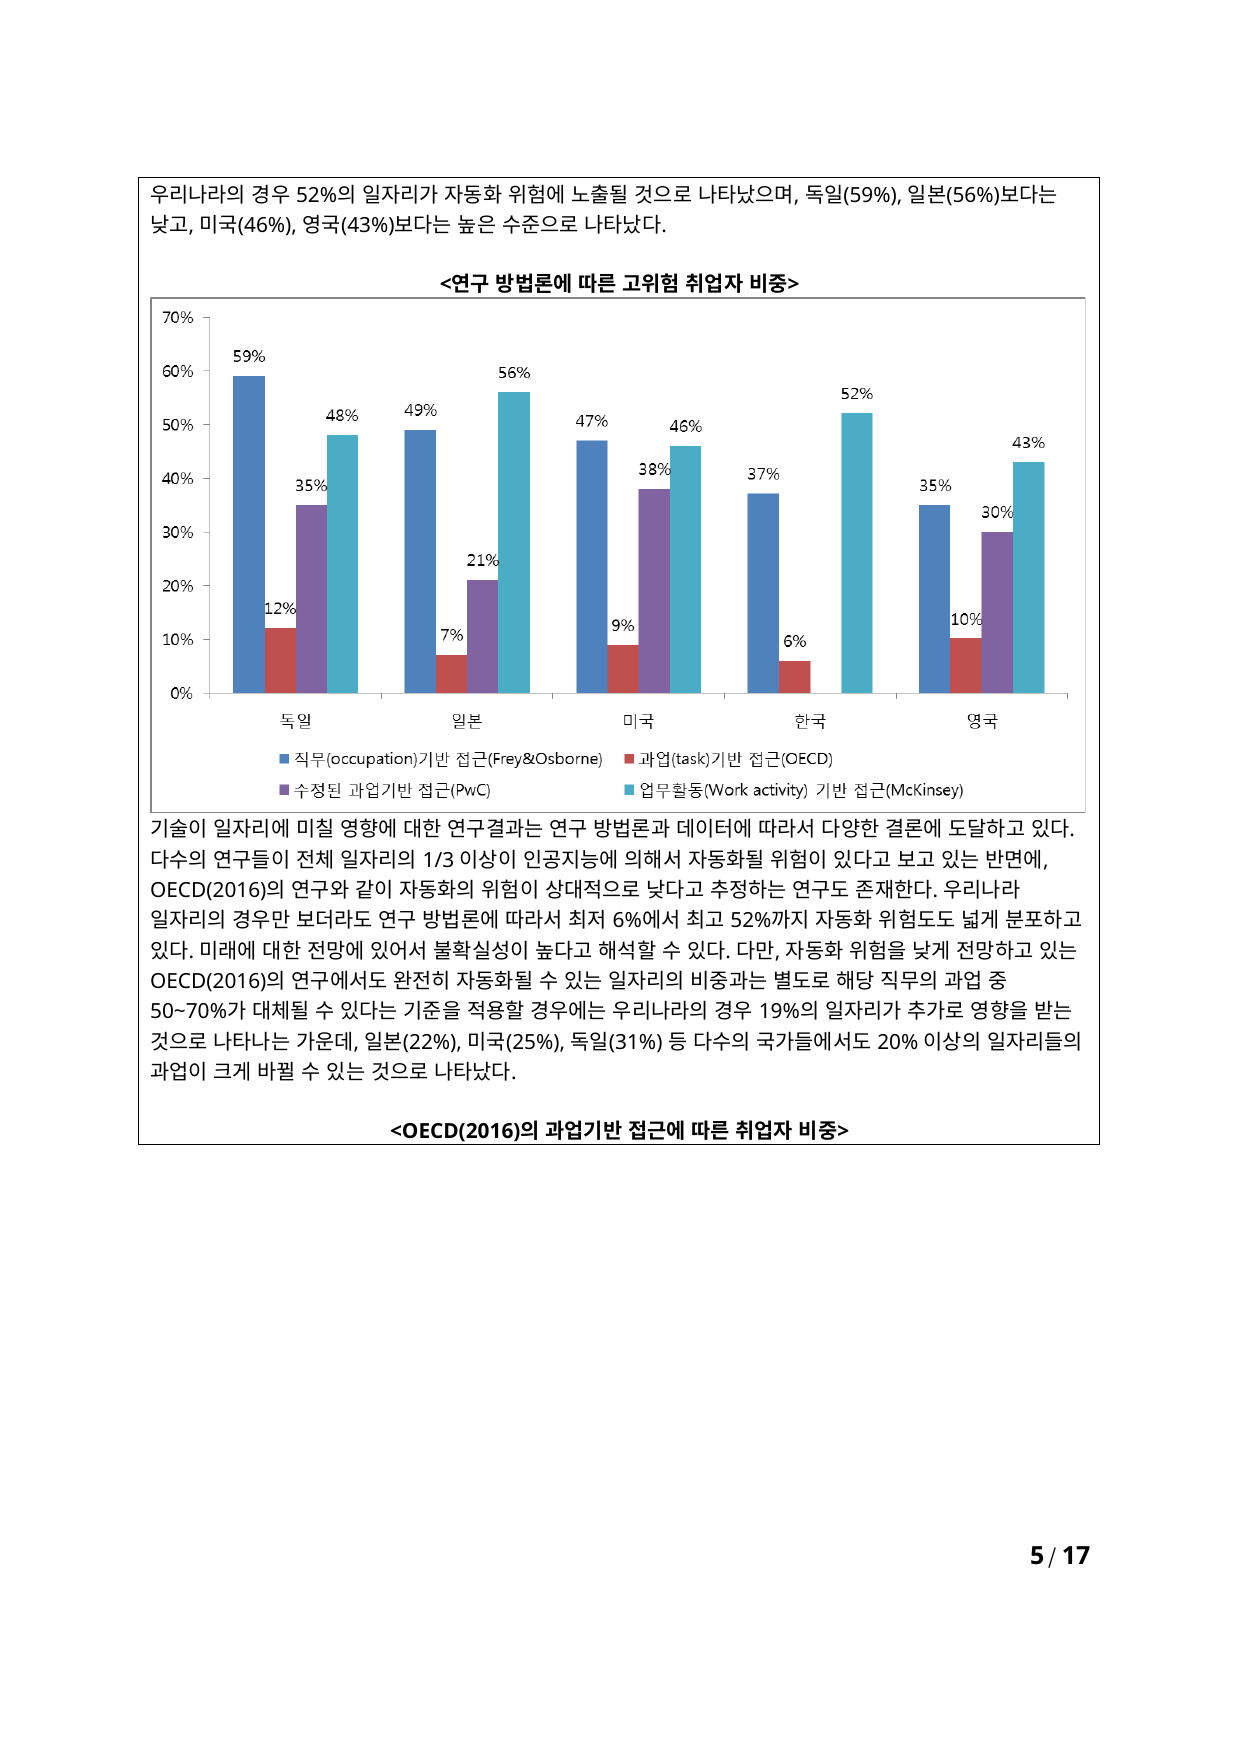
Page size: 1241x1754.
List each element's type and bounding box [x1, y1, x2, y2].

picture [150, 297, 1086, 813]
table_header [139, 178, 1099, 1144]
